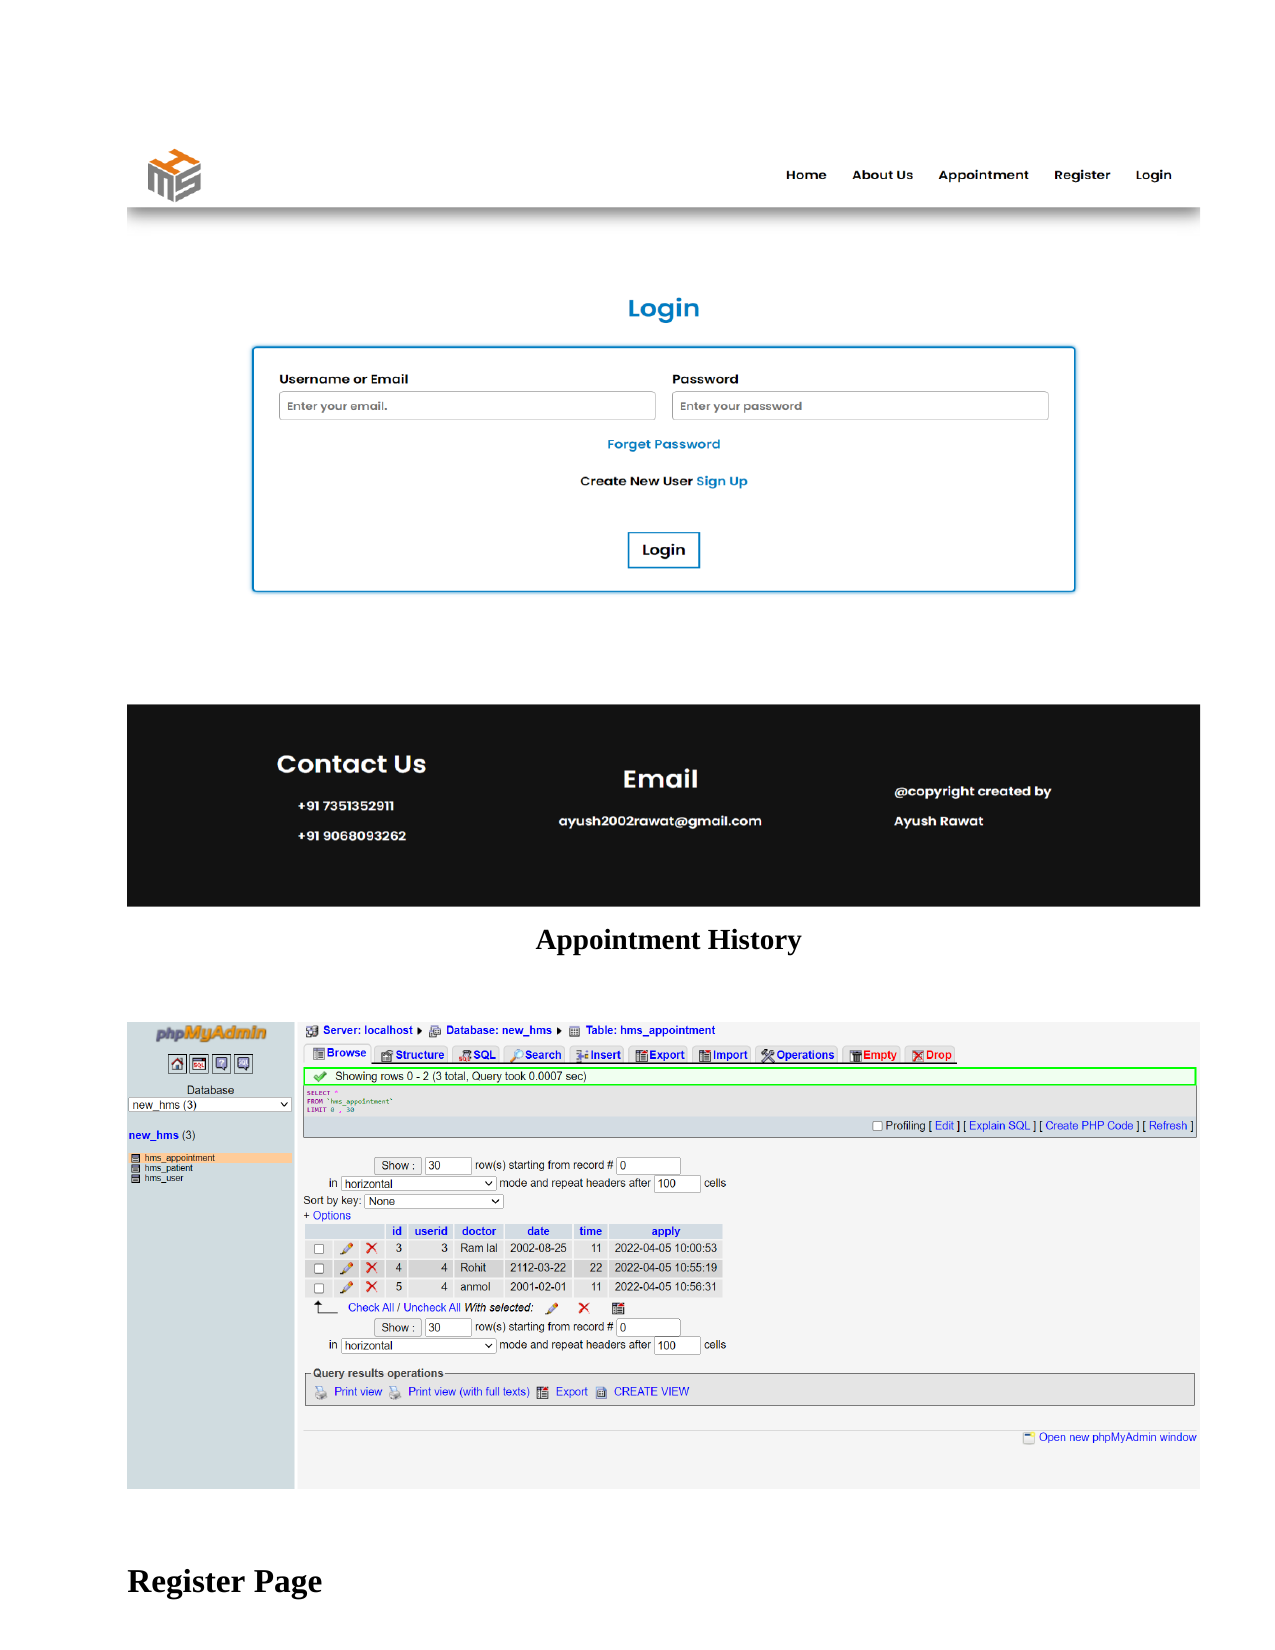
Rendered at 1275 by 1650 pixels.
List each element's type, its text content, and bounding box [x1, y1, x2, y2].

picture [127, 143, 1201, 907]
text Register Page [127, 1561, 1200, 1599]
text Appointment History [127, 922, 1200, 955]
picture [127, 1022, 1200, 1489]
